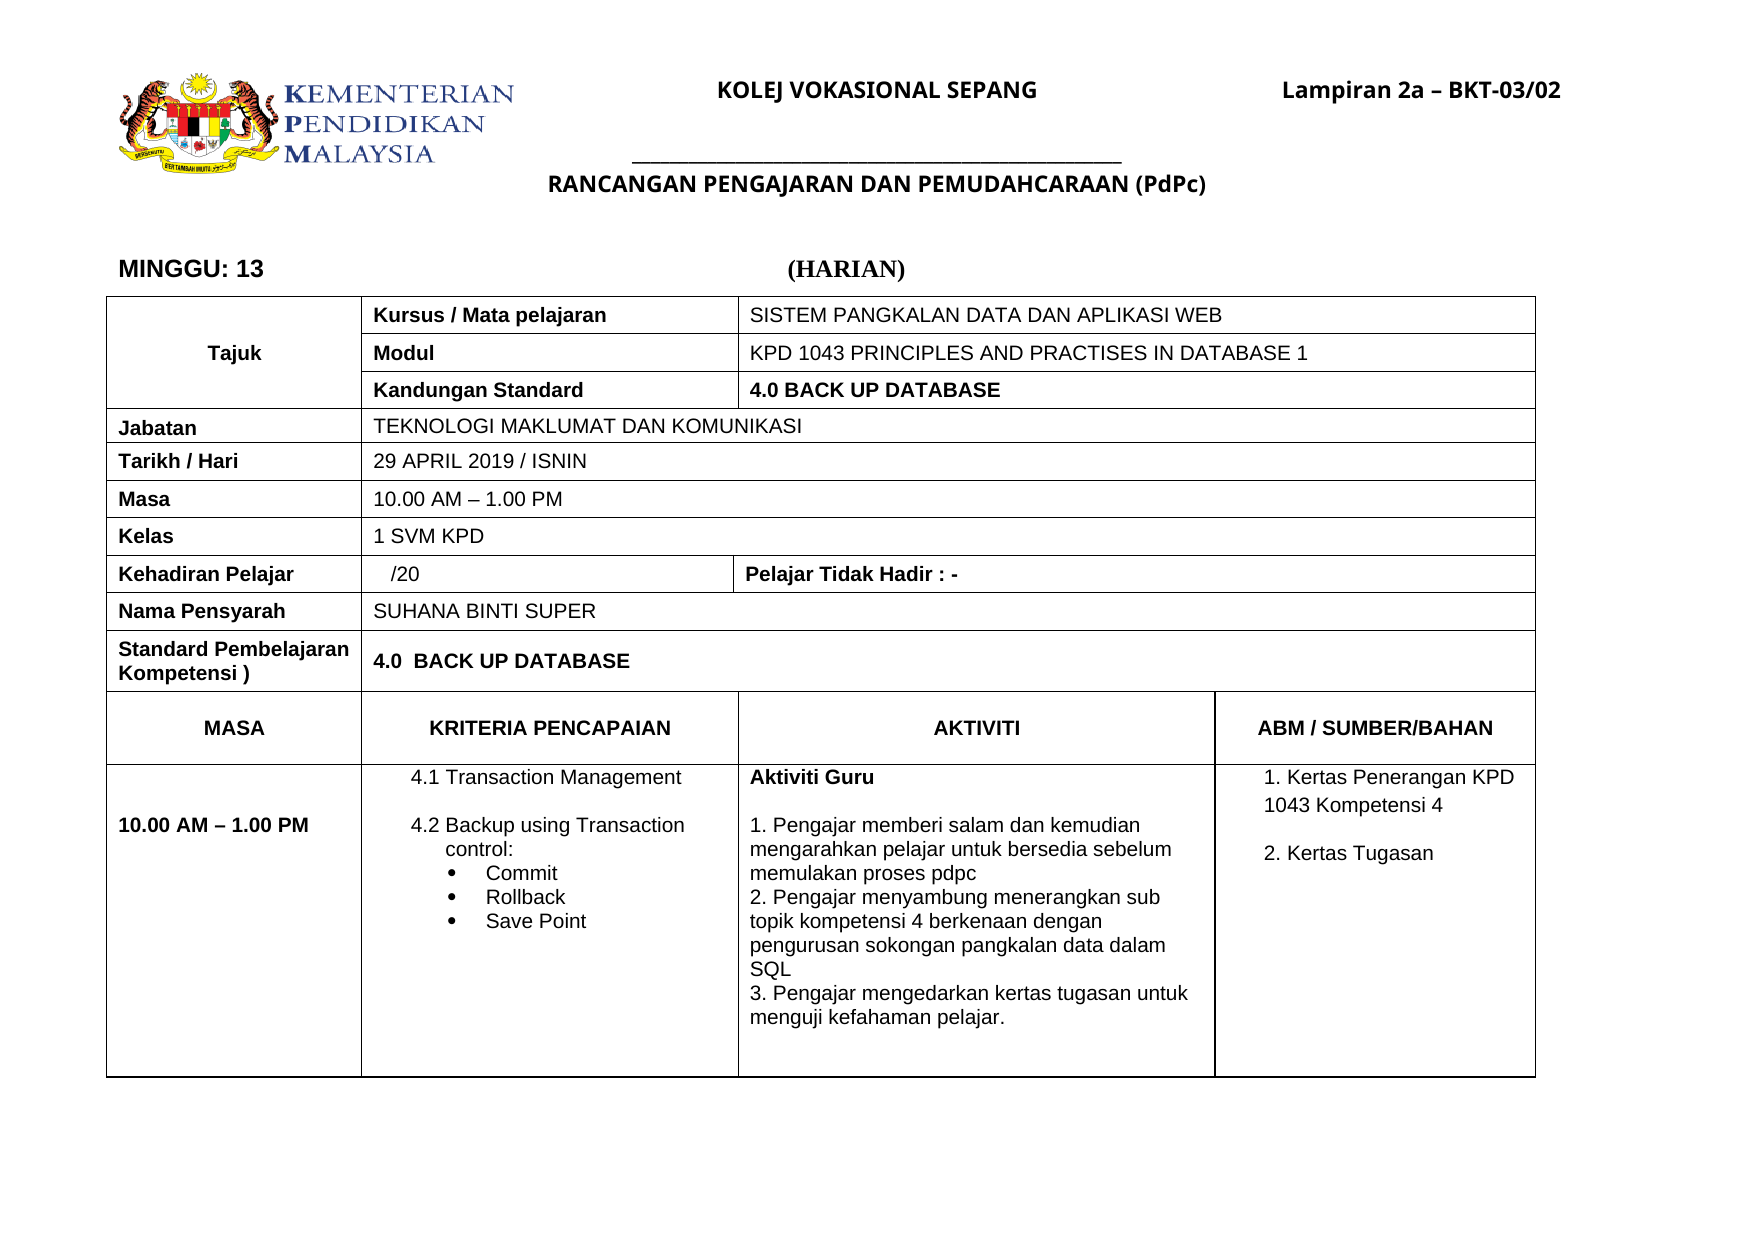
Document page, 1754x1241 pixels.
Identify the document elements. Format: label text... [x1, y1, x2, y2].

table_header SISTEM PANGKALAN DATA DAN APLIKASI WEB [739, 297, 1535, 333]
table_cell AKTIVITI [739, 692, 1214, 764]
table_cell Kandungan Standard [362, 372, 738, 408]
table_cell 4.1 Transaction Management 4.2 Backup using Transaction control: Commit Rollback Save Point [362, 765, 738, 1076]
table_cell Kelas [107, 518, 361, 554]
text MINGGU: 13 (HARIAN) [118, 254, 1636, 283]
table_cell 29 APRIL 2019 / ISNIN [362, 443, 1535, 479]
table_cell 1 SVM KPD [362, 518, 1535, 554]
table_cell Masa [107, 481, 361, 517]
table_cell 4.0 BACK UP DATABASE [362, 631, 1535, 691]
table_cell TEKNOLOGI MAKLUMAT DAN KOMUNIKASI [362, 409, 1535, 442]
table_cell 1. Kertas Penerangan KPD 1043 Kompetensi 4 2. Kertas Tugasan [1216, 765, 1535, 1076]
table_cell Kehadiran Pelajar [107, 556, 361, 592]
table_cell KPD 1043 PRINCIPLES AND PRACTISES IN DATABASE 1 [739, 334, 1535, 371]
table_header Tajuk [107, 297, 361, 408]
table_cell /20 [362, 556, 733, 592]
table_cell Pelajar Tidak Hadir : - [734, 556, 1535, 592]
table_cell SUHANA BINTI SUPER [362, 593, 1535, 629]
table_cell Tarikh / Hari [107, 443, 361, 479]
table_cell Nama Pensyarah [107, 593, 361, 629]
table_cell Standard Pembelajaran Kompetensi ) [107, 631, 361, 691]
table_cell ABM / SUMBER/BAHAN [1216, 692, 1535, 764]
table_cell 10.00 AM – 1.00 PM [362, 481, 1535, 517]
table_cell KRITERIA PENCAPAIAN [362, 692, 738, 764]
table_header Kursus / Mata pelajaran [362, 297, 738, 333]
table_cell Modul [362, 334, 738, 371]
table_cell MASA [107, 692, 361, 764]
table_cell 10.00 AM – 1.00 PM [107, 765, 361, 1076]
table_cell Jabatan [107, 409, 361, 442]
table_cell 4.0 BACK UP DATABASE [739, 372, 1535, 408]
picture [118, 73, 514, 174]
